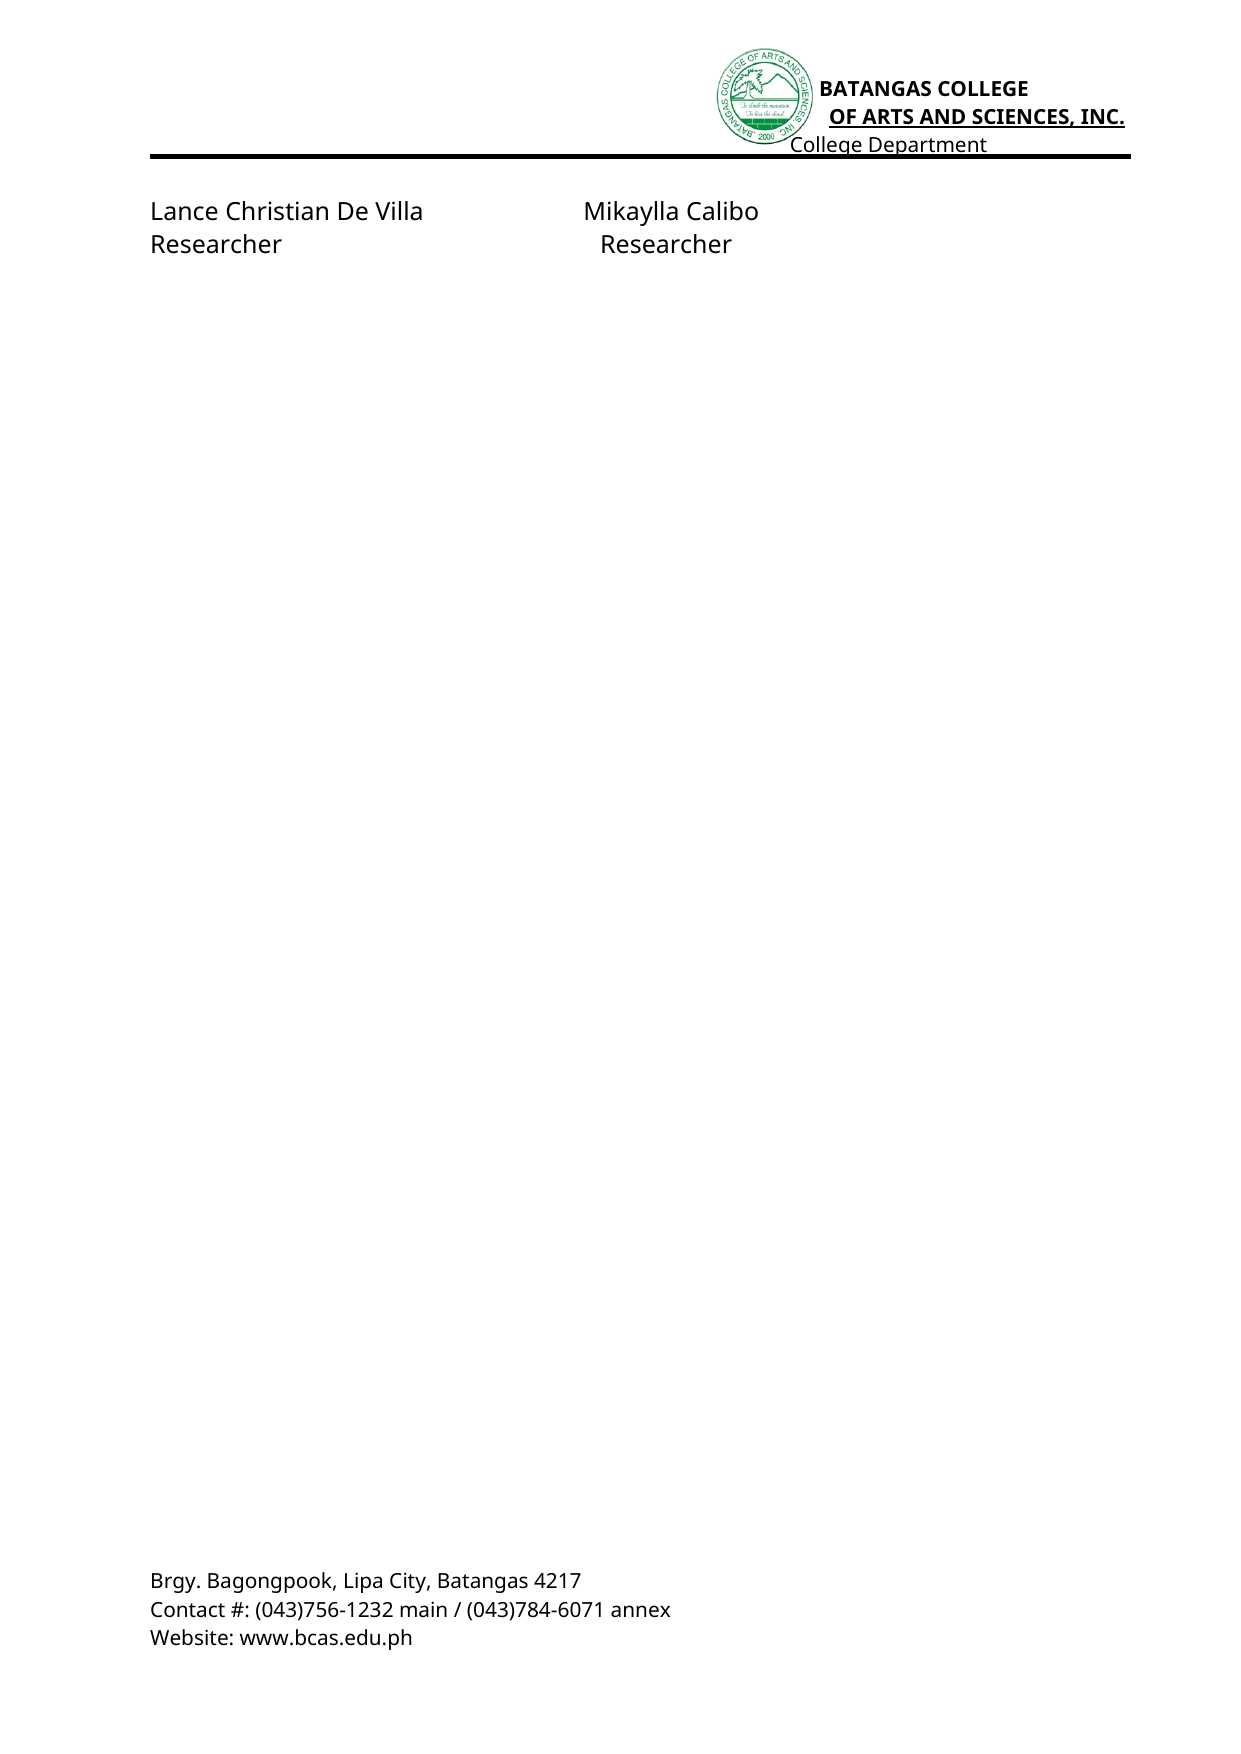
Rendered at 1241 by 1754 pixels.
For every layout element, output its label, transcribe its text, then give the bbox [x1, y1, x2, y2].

picture [714, 43, 815, 149]
text Researcher Researcher [150, 227, 1090, 261]
picture [805, 142, 812, 149]
text Lance Christian De Villa Mikaylla Calibo [150, 193, 1090, 227]
